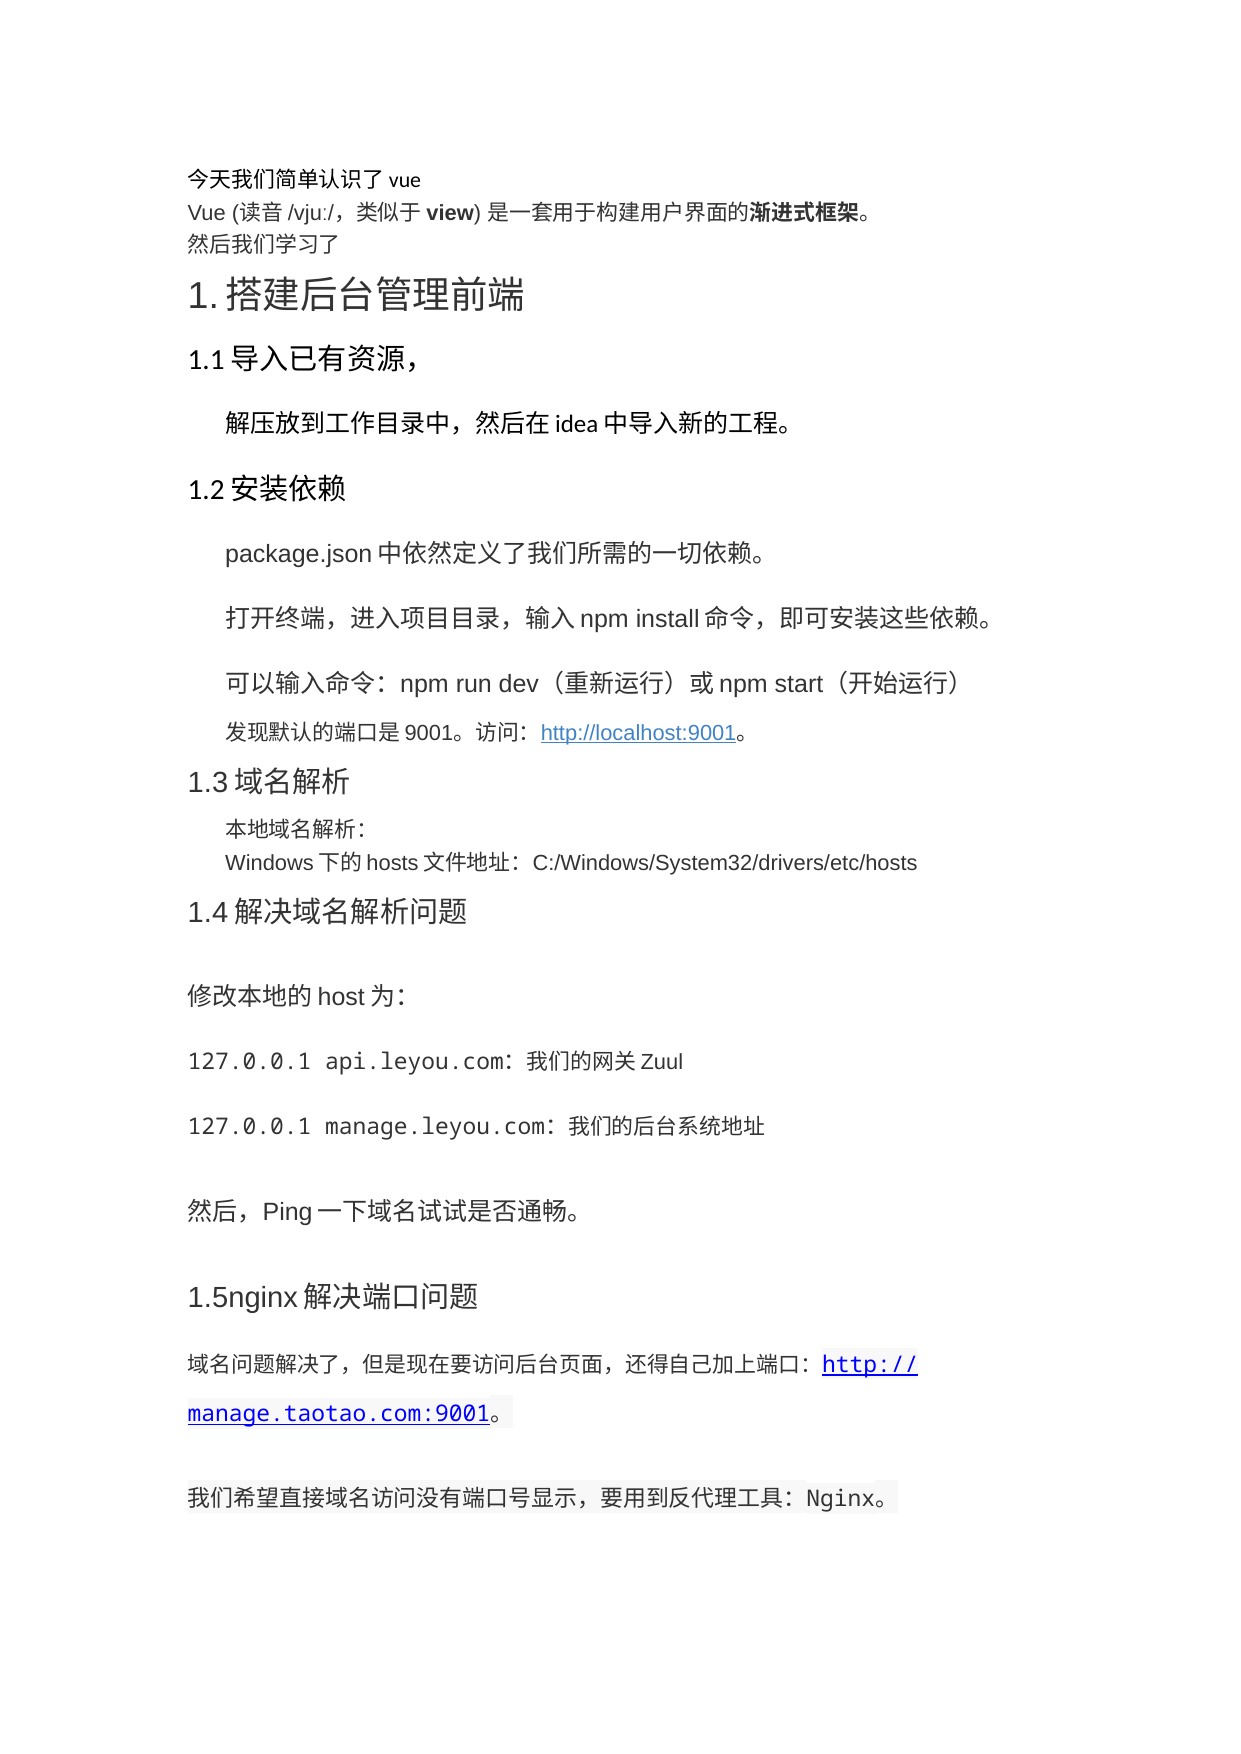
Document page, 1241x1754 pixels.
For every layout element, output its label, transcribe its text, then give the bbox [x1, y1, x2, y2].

text 修改本地的host为： 127.0.0.1 api.leyou.com：我们的网关Zuul 127.0.0.1 manage.leyou.com：我们的后台系统地址 [187, 962, 1053, 1157]
text 域名问题解决了，但是现在要访问后台页面，还得自己加上端口：http://manage.taotao.com:9001。 [187, 1347, 1053, 1444]
text 我们希望直接域名访问没有端口号显示，要用到反代理工具：Nginx。 [187, 1464, 1053, 1529]
text Vue (读音 /vjuː/，类似于 view) 是一套用于构建用户界面的渐进式框架。 [187, 194, 1053, 227]
text 1.1导入已有资源， [187, 324, 1053, 389]
text 1.2安装依赖 [187, 454, 1053, 519]
list 打开终端，进入项目目录，输入npm install命令，即可安装这些依赖。 [225, 584, 1053, 649]
text 1.3域名解析 [187, 747, 1053, 812]
list 搭建后台管理前端 [187, 259, 1053, 324]
list 可以输入命令：npm run dev（重新运行）或npm start（开始运行） [225, 649, 1053, 714]
text 1.4解决域名解析问题 [187, 877, 1053, 942]
list package.json中依然定义了我们所需的一切依赖。 [225, 519, 1053, 584]
text 1.5nginx解决端口问题 [187, 1262, 1053, 1327]
list 发现默认的端口是9001。访问：http://localhost:9001。 [225, 714, 1053, 747]
list 本地域名解析： [225, 812, 1053, 844]
text 然后我们学习了 [187, 227, 1053, 259]
text 今天我们简单认识了vue [187, 162, 1053, 194]
list 解压放到工作目录中，然后在idea中导入新的工程。 [225, 389, 1053, 454]
text 然后，Ping一下域名试试是否通畅。 [187, 1177, 1053, 1242]
list Windows下的hosts文件地址：C:/Windows/System32/drivers/etc/hosts [225, 844, 1053, 877]
